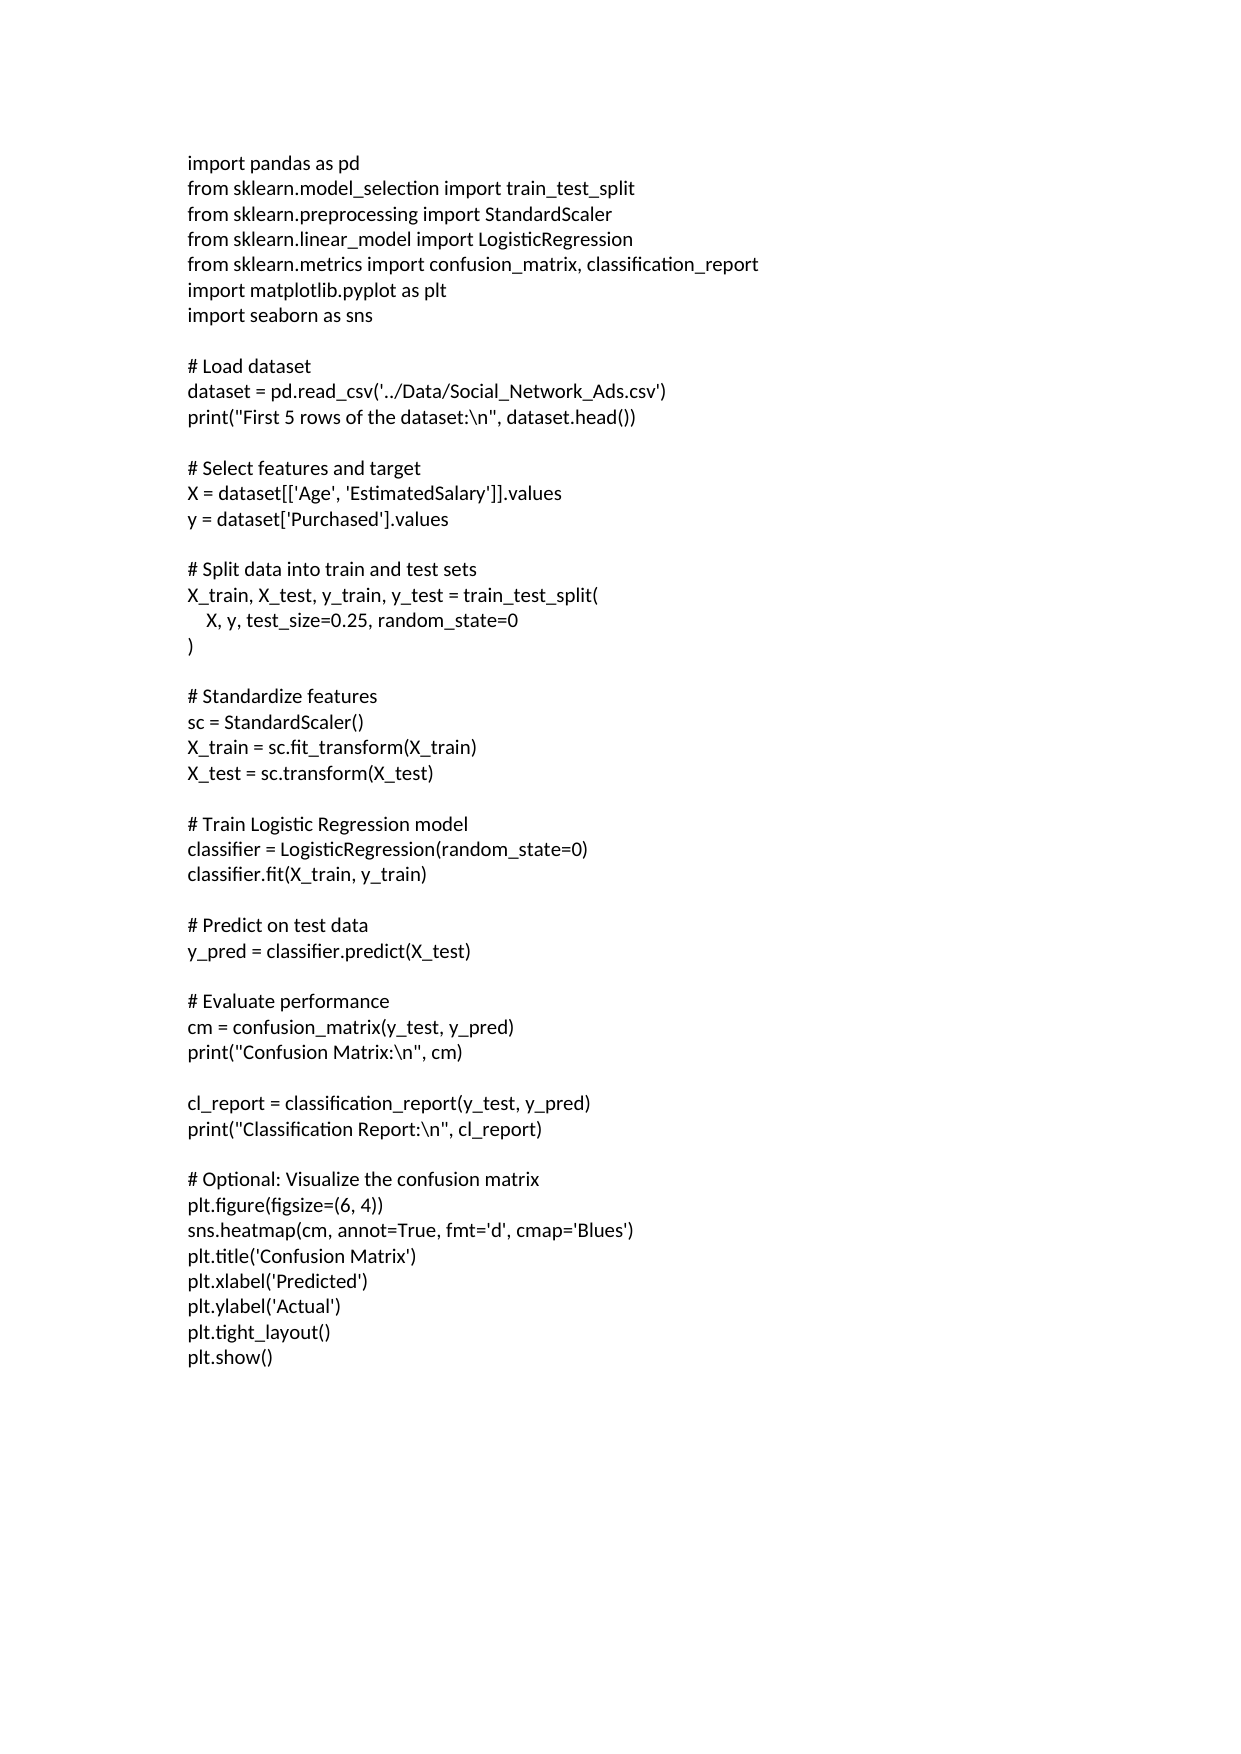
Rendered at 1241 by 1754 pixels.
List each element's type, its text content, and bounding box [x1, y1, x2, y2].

text X, y, test_size=0.25, random_state=0 [187, 607, 1053, 633]
text import matplotlib.pyplot as plt [187, 277, 1053, 302]
text ) [187, 633, 1053, 658]
text plt.ylabel('Actual') [187, 1294, 1053, 1319]
text plt.xlabel('Predicted') [187, 1268, 1053, 1294]
text import pandas as pd [187, 150, 1053, 175]
text # Split data into train and test sets [187, 557, 1053, 582]
text classifier.fit(X_train, y_train) [187, 862, 1053, 887]
text y_pred = classifier.predict(X_test) [187, 938, 1053, 963]
text plt.figure(figsize=(6, 4)) [187, 1192, 1053, 1217]
text # Evaluate performance [187, 989, 1053, 1014]
text X = dataset[['Age', 'EstimatedSalary']].values [187, 480, 1053, 506]
text X_train = sc.fit_transform(X_train) [187, 734, 1053, 760]
text sns.heatmap(cm, annot=True, fmt='d', cmap='Blues') [187, 1217, 1053, 1243]
text # Load dataset [187, 353, 1053, 379]
text # Select features and target [187, 455, 1053, 480]
text # Standardize features [187, 684, 1053, 709]
text cm = confusion_matrix(y_test, y_pred) [187, 1014, 1053, 1039]
text dataset = pd.read_csv('../Data/Social_Network_Ads.csv') [187, 379, 1053, 404]
text X_train, X_test, y_train, y_test = train_test_split( [187, 582, 1053, 607]
text print("Classification Report:\n", cl_report) [187, 1116, 1053, 1141]
text sc = StandardScaler() [187, 709, 1053, 734]
text print("First 5 rows of the dataset:\n", dataset.head()) [187, 404, 1053, 429]
text classifier = LogisticRegression(random_state=0) [187, 836, 1053, 862]
text print("Confusion Matrix:\n", cm) [187, 1039, 1053, 1065]
text y = dataset['Purchased'].values [187, 506, 1053, 531]
text from sklearn.model_selection import train_test_split [187, 175, 1053, 201]
text from sklearn.preprocessing import StandardScaler [187, 201, 1053, 226]
text cl_report = classification_report(y_test, y_pred) [187, 1090, 1053, 1116]
text plt.show() [187, 1344, 1053, 1370]
text plt.tight_layout() [187, 1319, 1053, 1344]
text # Train Logistic Regression model [187, 811, 1053, 836]
text plt.title('Confusion Matrix') [187, 1243, 1053, 1268]
text from sklearn.linear_model import LogisticRegression [187, 226, 1053, 252]
text X_test = sc.transform(X_test) [187, 760, 1053, 785]
text # Predict on test data [187, 912, 1053, 938]
text import seaborn as sns [187, 302, 1053, 328]
text # Optional: Visualize the confusion matrix [187, 1167, 1053, 1192]
text from sklearn.metrics import confusion_matrix, classification_report [187, 252, 1053, 277]
